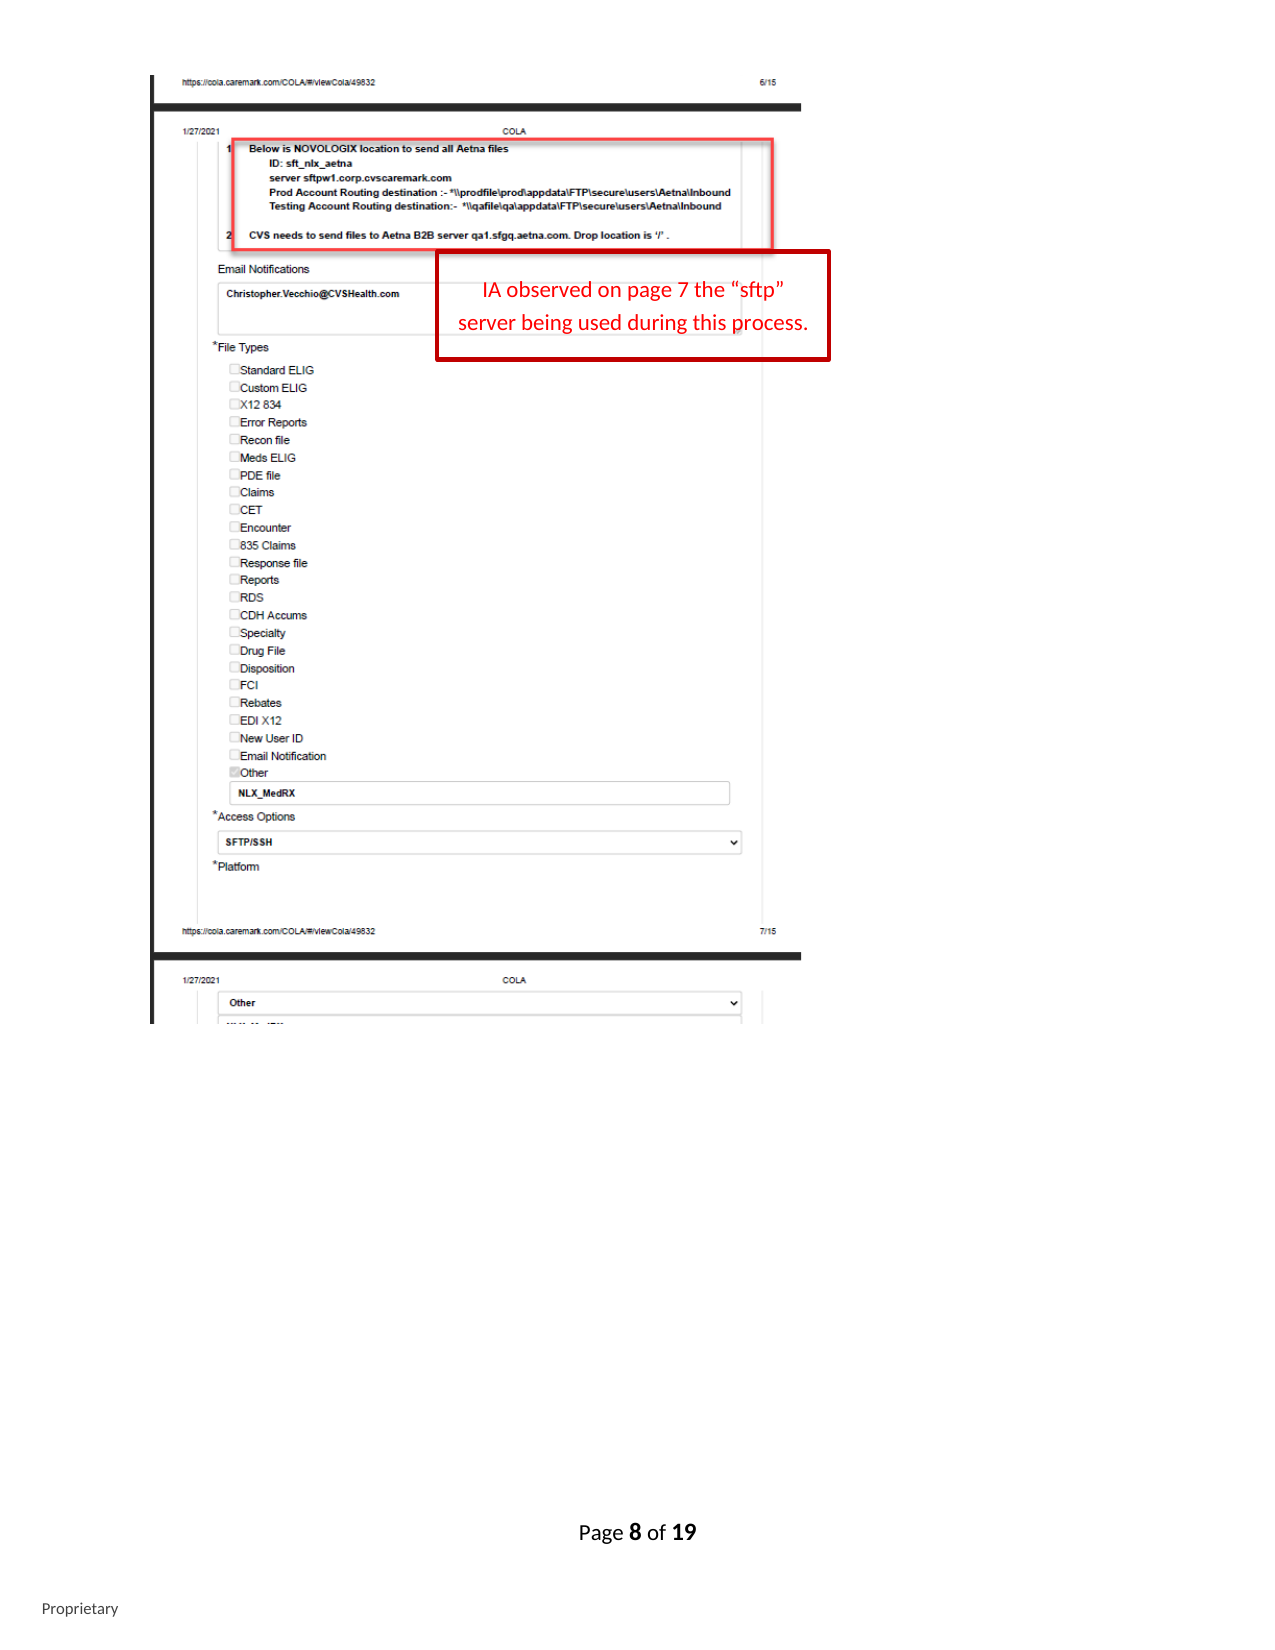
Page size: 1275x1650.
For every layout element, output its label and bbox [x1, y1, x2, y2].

picture [150, 75, 802, 1024]
picture [439, 254, 802, 357]
